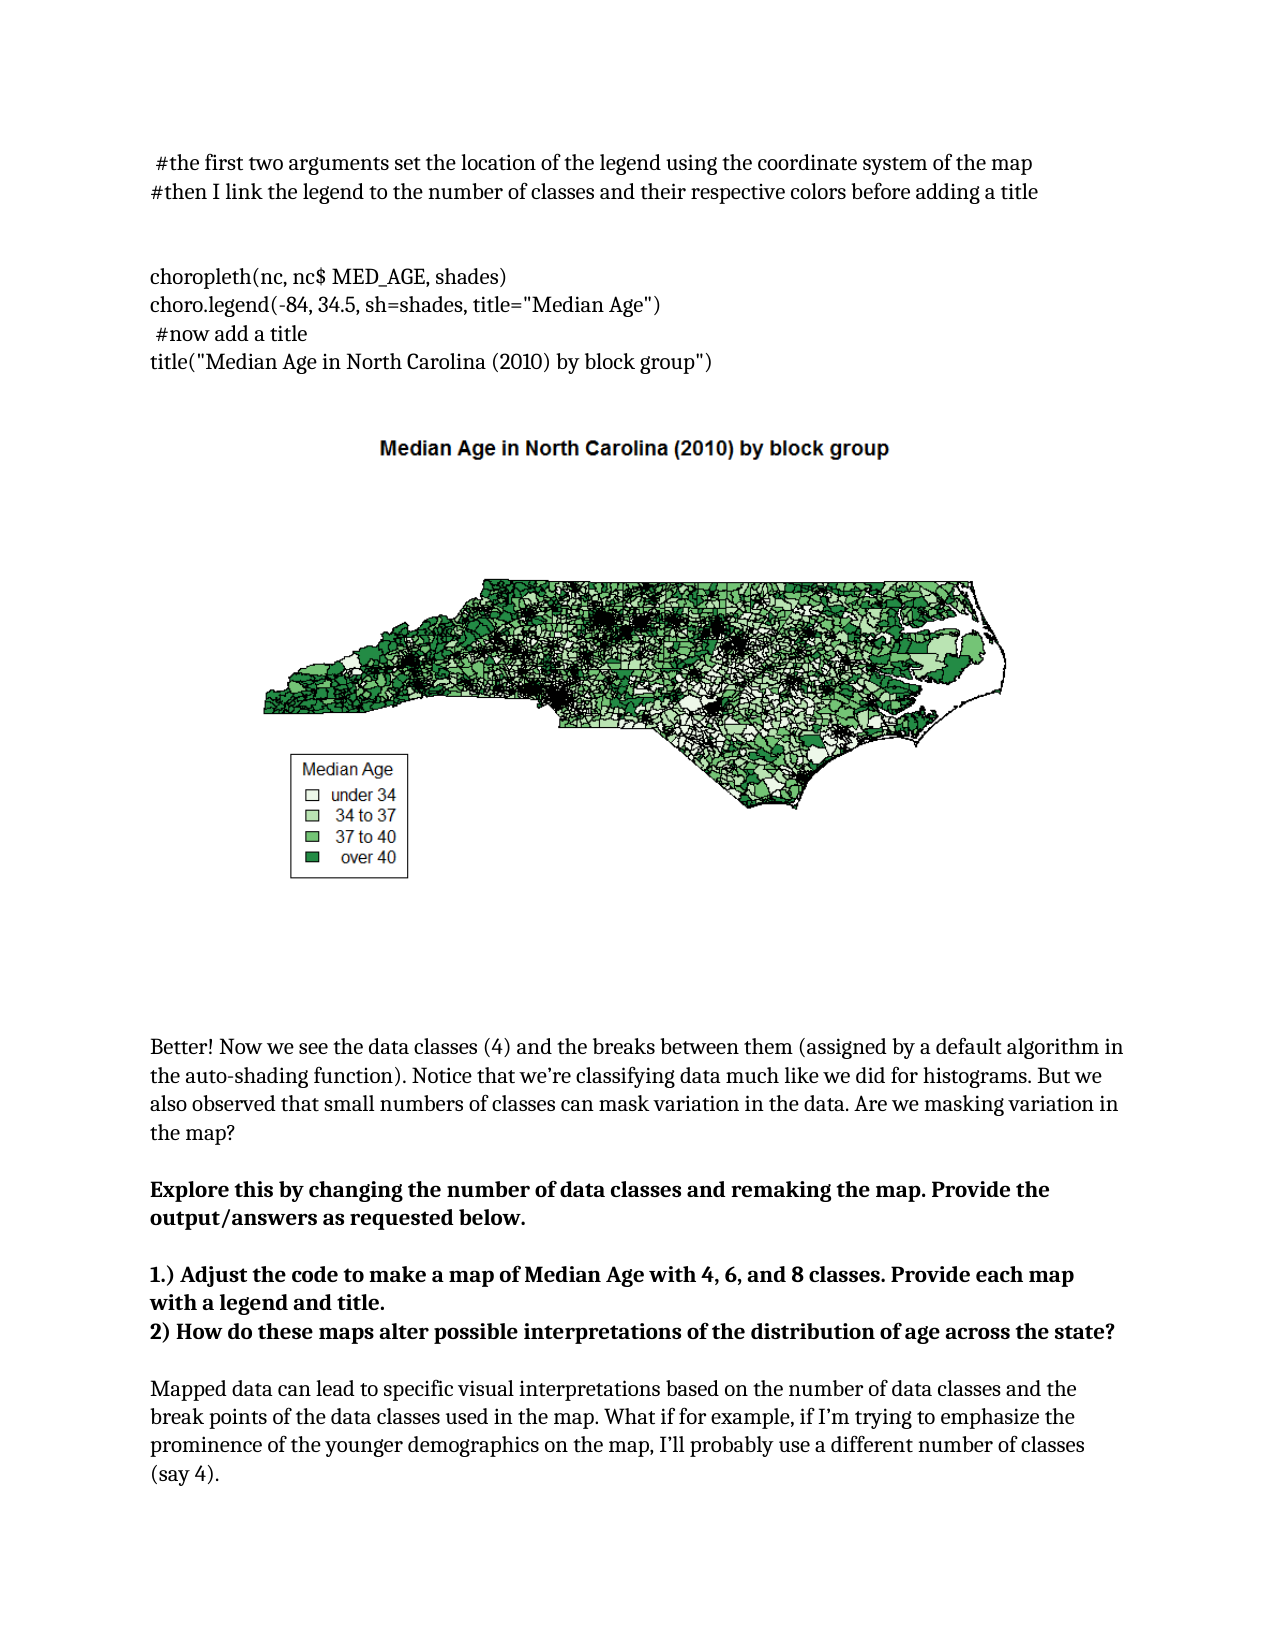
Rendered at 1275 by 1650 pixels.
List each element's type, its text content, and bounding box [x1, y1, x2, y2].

text #then I link the legend to the number of classes and their respective colors before adding a title [150, 178, 1125, 205]
text Better! Now we see the data classes (4) and the breaks between them (assigned by a default algorithm in the auto-shading function). Notice that we’re classifying data much like we did for histograms. But we also observed that small numbers of classes can mask variation in the data. Are we masking variation in the map? [150, 1034, 1125, 1146]
picture [150, 406, 1079, 1004]
text Explore this by changing the number of data classes and remaking the map. Provide the output/answers as requested below. [150, 1176, 1125, 1231]
text #now add a title [150, 321, 1125, 347]
text choropleth(nc, nc$ MED_AGE, shades) [150, 264, 1125, 290]
text title("Median Age in North Carolina (2010) by block group") [150, 349, 1125, 375]
text choro.legend(-84, 34.5, sh=shades, title="Median Age") [150, 292, 1125, 318]
text Mapped data can lead to specific visual interpretations based on the number of data classes and the break points of the data classes used in the map. What if for example, if I’m trying to emphasize the prominence of the younger demographics on the map, I’ll probably use a different number of classes (say 4). [150, 1375, 1125, 1487]
text 1.) Adjust the code to make a map of Median Age with 4, 6, and 8 classes. Provide each map with a legend and title. [150, 1262, 1125, 1316]
text 2) How do these maps alter possible interpretations of the distribution of age across the state? [150, 1318, 1125, 1345]
text #the first two arguments set the location of the legend using the coordinate system of the map [150, 150, 1125, 176]
